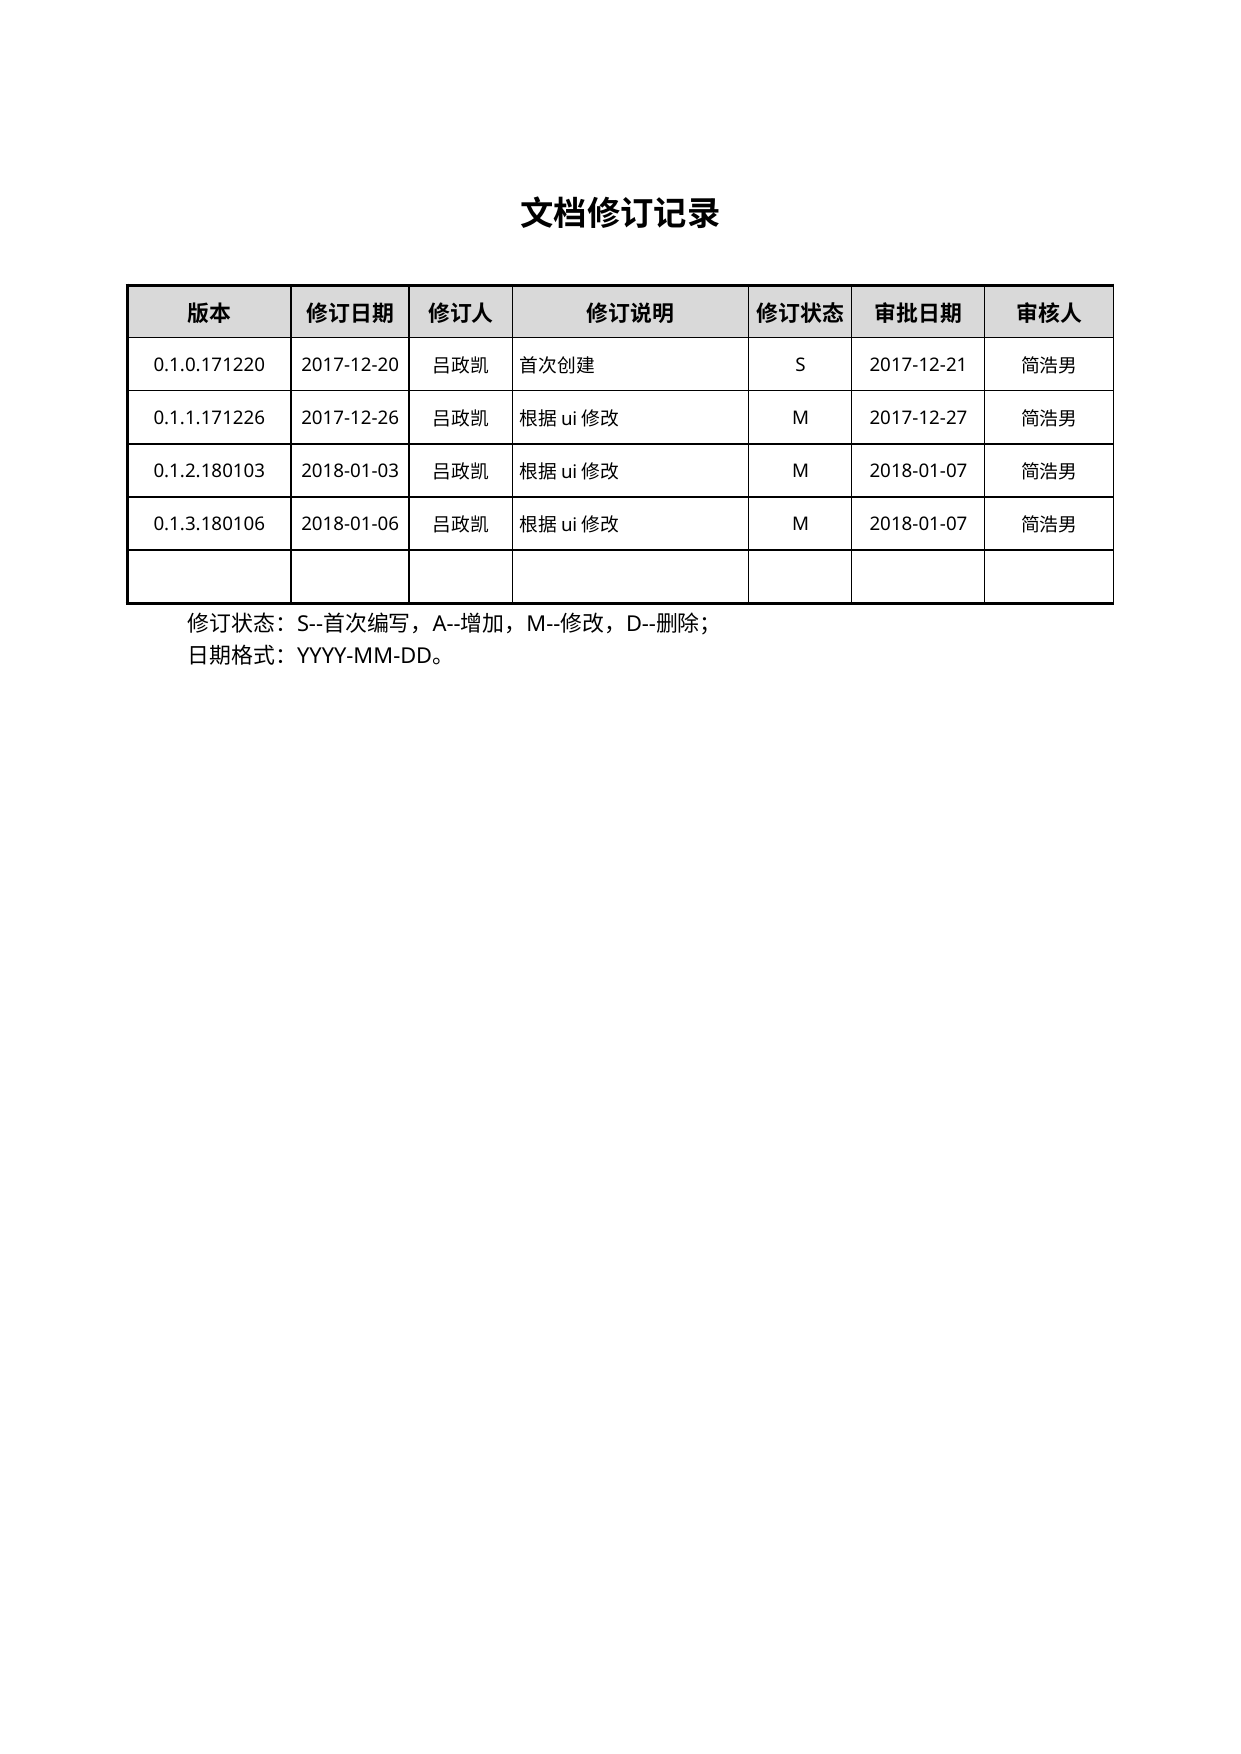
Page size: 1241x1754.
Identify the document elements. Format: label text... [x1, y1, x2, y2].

table_cell 2018-01-06 [292, 498, 408, 549]
table_cell [129, 551, 290, 602]
table_cell 吕政凯 [410, 498, 512, 549]
table_cell [410, 551, 512, 602]
table_cell 0.1.1.171226 [129, 391, 290, 443]
table_cell 简浩男 [985, 391, 1113, 443]
table_cell 0.1.0.171220 [129, 338, 290, 390]
table_cell S [749, 338, 851, 390]
table_header 修订人 [410, 287, 512, 337]
table_header 审批日期 [852, 287, 984, 337]
table_header 修订日期 [292, 287, 408, 337]
table_header 修订说明 [513, 287, 748, 337]
table_cell 2018-01-07 [852, 498, 984, 549]
table_cell 首次创建 [513, 338, 748, 390]
table_cell 吕政凯 [410, 338, 512, 390]
table_cell 根据ui修改 [513, 391, 748, 443]
table_cell 简浩男 [985, 338, 1113, 390]
table_cell [852, 551, 984, 602]
table_cell 2017-12-20 [292, 338, 408, 390]
table_cell [292, 551, 408, 602]
table_cell 吕政凯 [410, 391, 512, 443]
table_cell M [749, 445, 851, 496]
table_cell [985, 551, 1113, 602]
table_cell 2018-01-03 [292, 445, 408, 496]
table_cell 2017-12-21 [852, 338, 984, 390]
table_cell M [749, 391, 851, 443]
table_cell 吕政凯 [410, 445, 512, 496]
table_cell [513, 551, 748, 602]
table_cell [749, 551, 851, 602]
table_cell 根据ui修改 [513, 498, 748, 549]
table_cell 0.1.3.180106 [129, 498, 290, 549]
table_cell 2017-12-26 [292, 391, 408, 443]
table_cell M [749, 498, 851, 549]
text 日期格式：YYYY-MM-DD。 [187, 638, 1053, 670]
table_header 审核人 [985, 287, 1113, 337]
table_cell 2018-01-07 [852, 445, 984, 496]
table_header 修订状态 [749, 287, 851, 337]
table_cell 简浩男 [985, 445, 1113, 496]
table_header 版本 [129, 287, 290, 337]
table_cell 0.1.2.180103 [129, 445, 290, 496]
table_cell 根据ui修改 [513, 445, 748, 496]
table_cell 2017-12-27 [852, 391, 984, 443]
text 文档修订记录 [187, 178, 1053, 243]
text 修订状态：S--首次编写，A--增加，M--修改，D--删除； [187, 605, 1053, 638]
table_cell 简浩男 [985, 498, 1113, 549]
